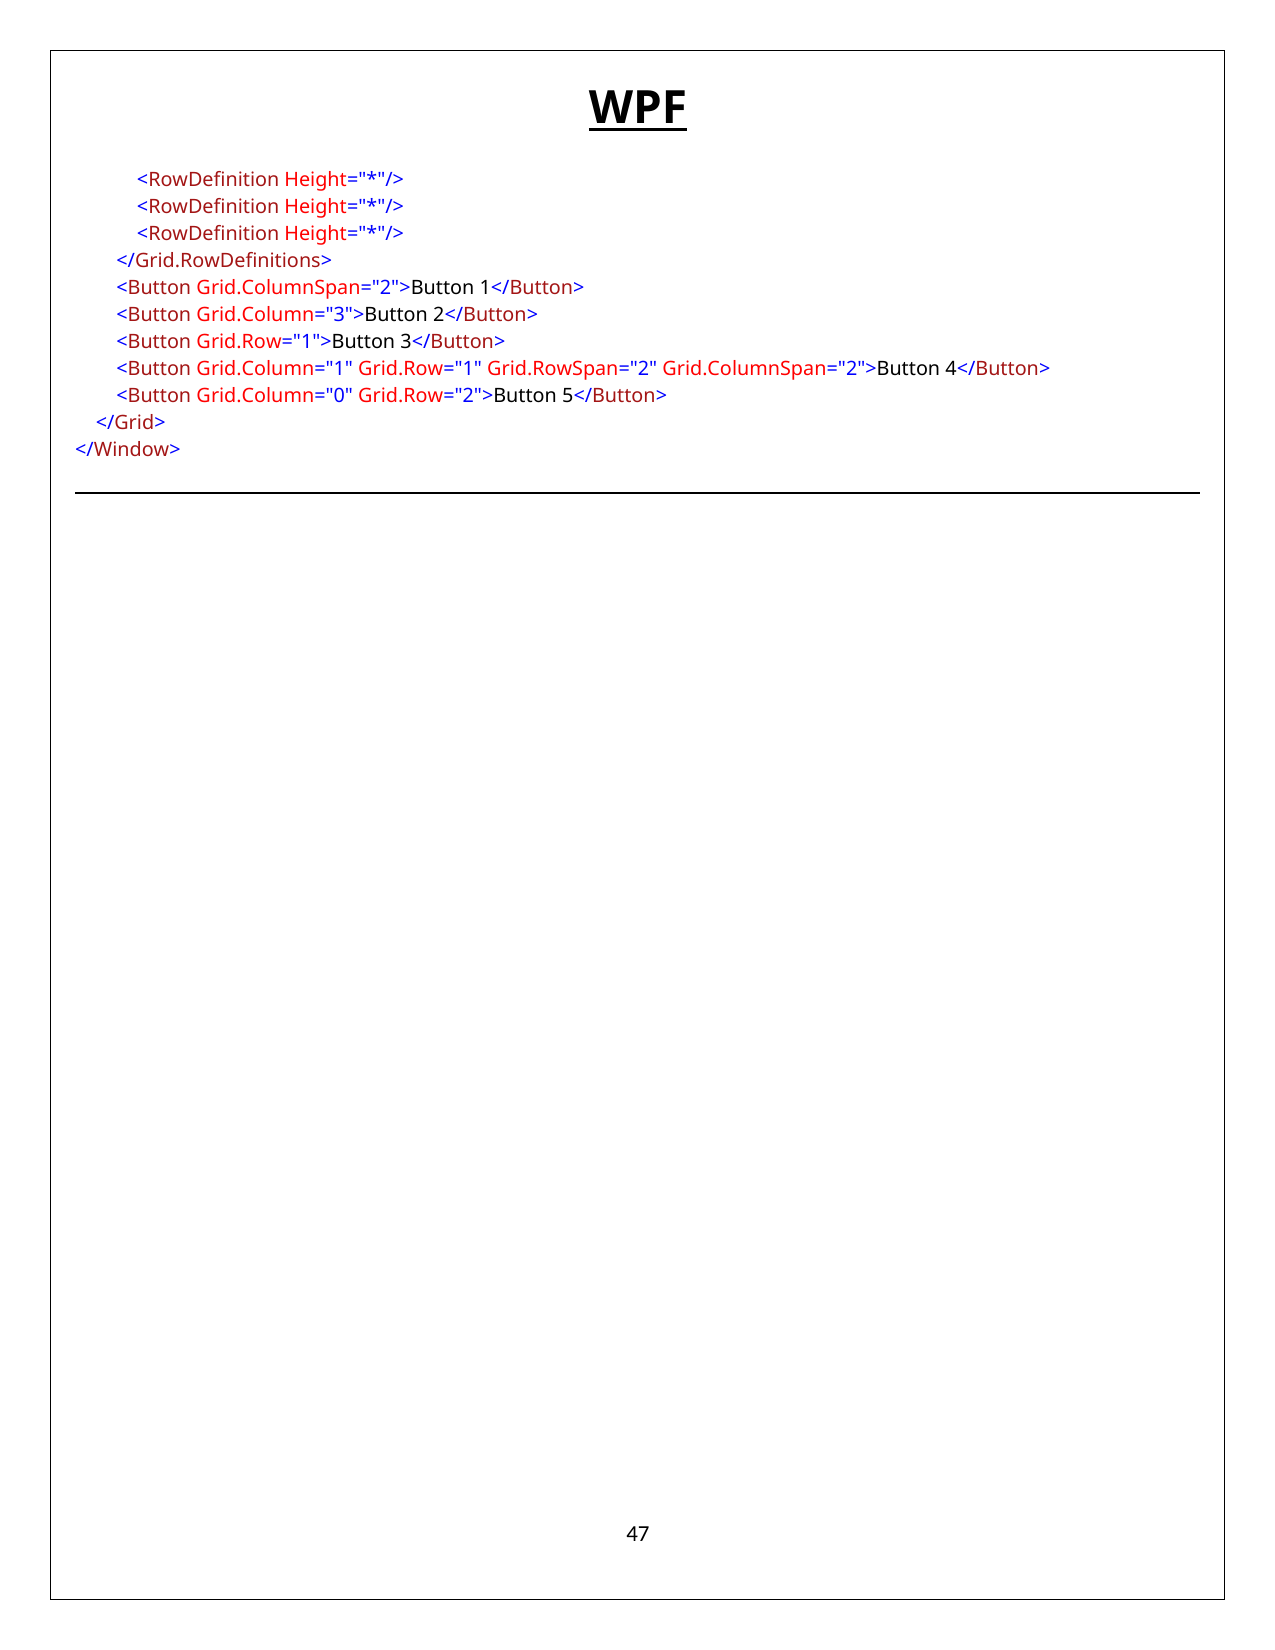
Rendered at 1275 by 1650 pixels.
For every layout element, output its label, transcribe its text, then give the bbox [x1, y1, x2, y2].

text <RowDefinition Height="*"/> [75, 219, 1200, 246]
text <Button Grid.Column="0" Grid.Row="2">Button 5</Button> [75, 381, 1200, 408]
text <RowDefinition Height="*"/> [75, 165, 1200, 192]
text </Grid.RowDefinitions> [75, 246, 1200, 273]
text </Grid> [75, 408, 1200, 435]
text <Button Grid.Column="1" Grid.Row="1" Grid.RowSpan="2" Grid.ColumnSpan="2">Button 4</Button> [75, 354, 1200, 381]
text </Window> [75, 435, 1200, 462]
text <Button Grid.Column="3">Button 2</Button> [75, 300, 1200, 327]
text <Button Grid.Row="1">Button 3</Button> [75, 327, 1200, 354]
text <Button Grid.ColumnSpan="2">Button 1</Button> [75, 273, 1200, 300]
text <RowDefinition Height="*"/> [75, 192, 1200, 219]
